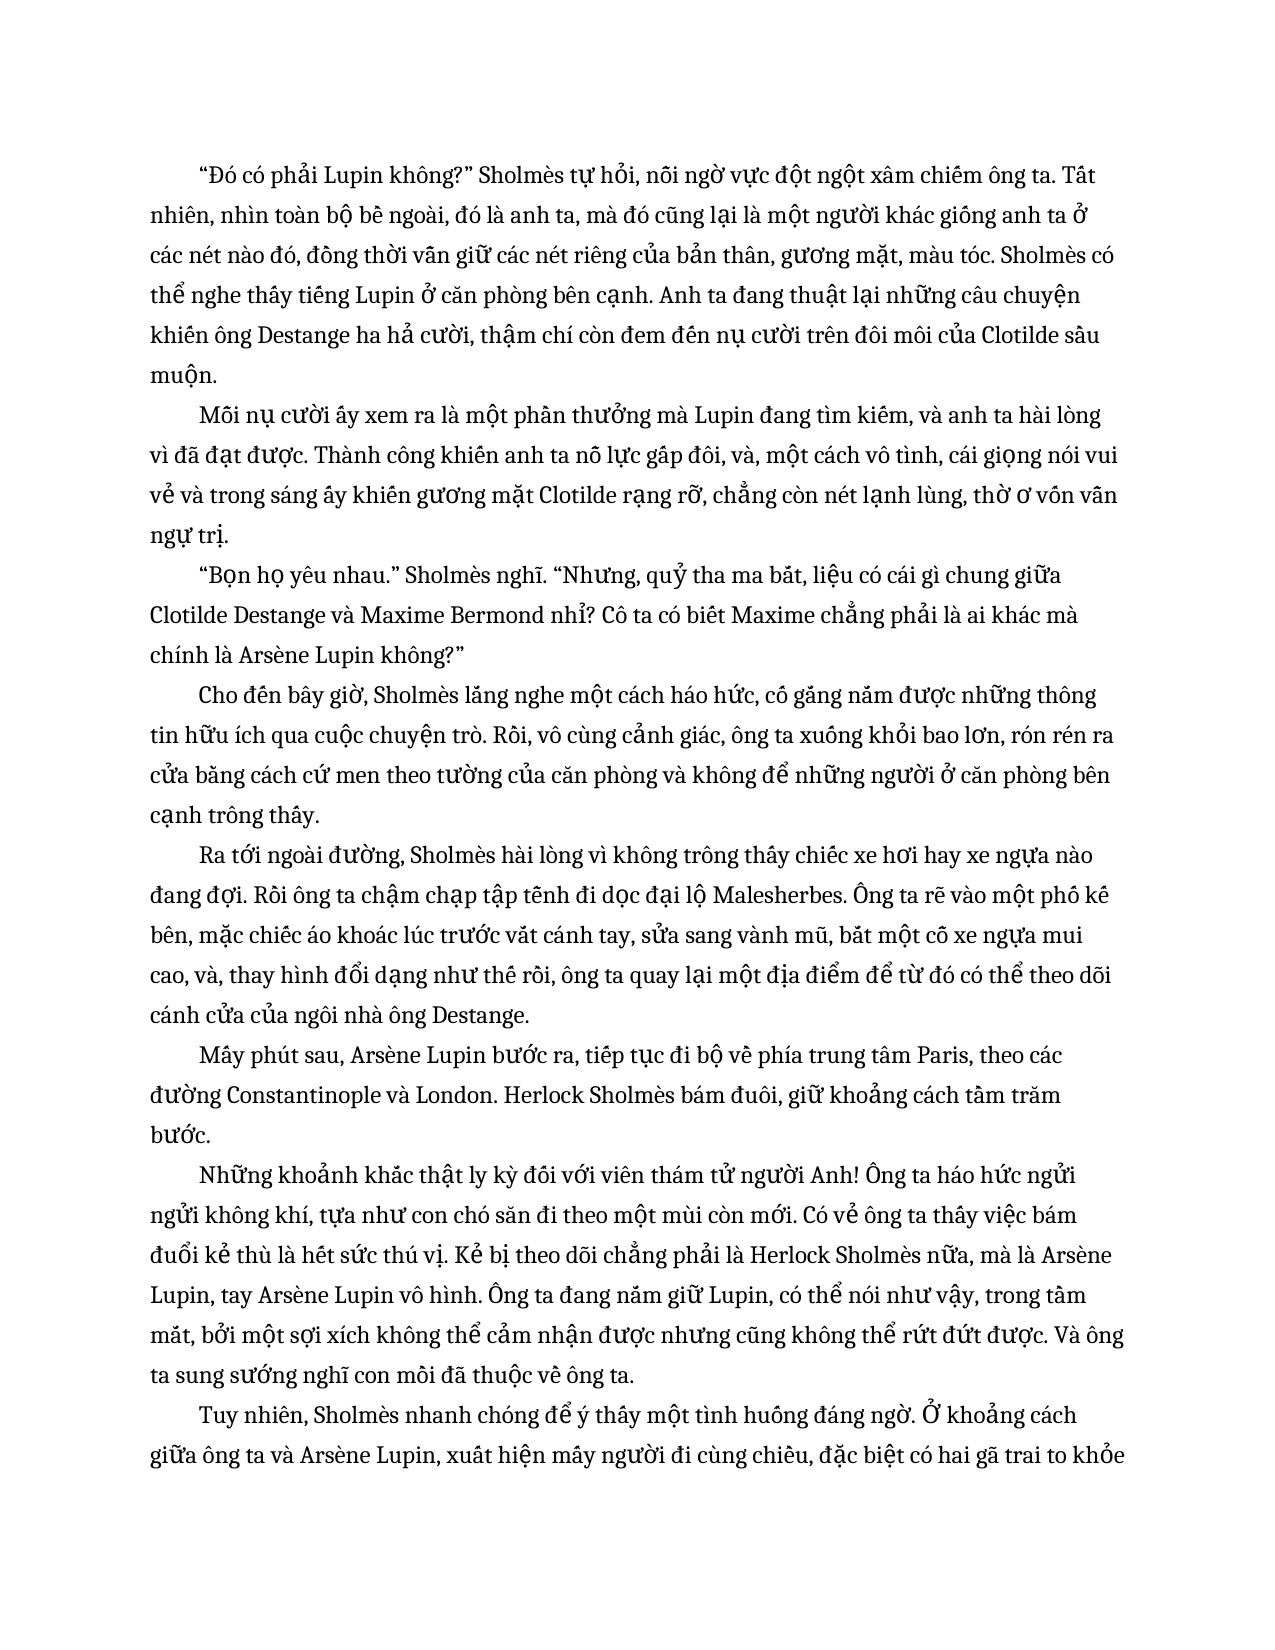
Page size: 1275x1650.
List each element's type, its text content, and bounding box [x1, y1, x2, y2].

text Những khoảnh khắc thật ly kỳ đối với viên thám tử người Anh! Ông ta háo hức ngửi ngửi không khí, tựa như con chó săn đi theo một mùi còn mới. Có vẻ ông ta thấy việc bám đuổi kẻ thù là hết sức thú vị. Kẻ bị theo dõi chẳng phải là Herlock Sholmès nữa, mà là Arsène Lupin, tay Arsène Lupin vô hình. Ông ta đang nắm giữ Lupin, có thể nói như vậy, trong tầm mắt, bởi một sợi xích không thể cảm nhận được nhưng cũng không thể rứt đứt được. Và ông ta sung sướng nghĩ con mồi đã thuộc về ông ta. [150, 1150, 1125, 1390]
text Cho đến bây giờ, Sholmès lắng nghe một cách háo hức, cố gắng nắm được những thông tin hữu ích qua cuộc chuyện trò. Rồi, vô cùng cảnh giác, ông ta xuống khỏi bao lơn, rón rén ra cửa bằng cách cứ men theo tường của căn phòng và không để những người ở căn phòng bên cạnh trông thấy. [150, 670, 1125, 830]
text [150, 1390, 1125, 1470]
text Mỗi nụ cười ấy xem ra là một phần thưởng mà Lupin đang tìm kiếm, và anh ta hài lòng vì đã đạt được. Thành công khiến anh ta nỗ lực gấp đôi, và, một cách vô tình, cái giọng nói vui vẻ và trong sáng ấy khiến gương mặt Clotilde rạng rỡ, chẳng còn nét lạnh lùng, thờ ơ vốn vẫn ngự trị. [150, 390, 1125, 550]
text Mấy phút sau, Arsène Lupin bước ra, tiếp tục đi bộ về phía trung tâm Paris, theo các đường Constantinople và London. Herlock Sholmès bám đuôi, giữ khoảng cách tầm trăm bước. [150, 1030, 1125, 1150]
text “Bọn họ yêu nhau.” Sholmès nghĩ. “Nhưng, quỷ tha ma bắt, liệu có cái gì chung giữa Clotilde Destange và Maxime Bermond nhỉ? Cô ta có biết Maxime chẳng phải là ai khác mà chính là Arsène Lupin không?” [150, 550, 1125, 670]
text “Đó có phải Lupin không?” Sholmès tự hỏi, nỗi ngờ vực đột ngột xâm chiếm ông ta. Tất nhiên, nhìn toàn bộ bề ngoài, đó là anh ta, mà đó cũng lại là một người khác giống anh ta ở các nét nào đó, đồng thời vẫn giữ các nét riêng của bản thân, gương mặt, màu tóc. Sholmès có thể nghe thấy tiếng Lupin ở căn phòng bên cạnh. Anh ta đang thuật lại những câu chuyện khiến ông Destange ha hả cười, thậm chí còn đem đến nụ cười trên đôi môi của Clotilde sầu muộn. [150, 150, 1125, 390]
text Ra tới ngoài đường, Sholmès hài lòng vì không trông thấy chiếc xe hơi hay xe ngựa nào đang đợi. Rồi ông ta chậm chạp tập tễnh đi dọc đại lộ Malesherbes. Ông ta rẽ vào một phố kế bên, mặc chiếc áo khoác lúc trước vắt cánh tay, sửa sang vành mũ, bắt một cỗ xe ngựa mui cao, và, thay hình đổi dạng như thế rồi, ông ta quay lại một địa điểm để từ đó có thể theo dõi cánh cửa của ngôi nhà ông Destange. [150, 830, 1125, 1030]
